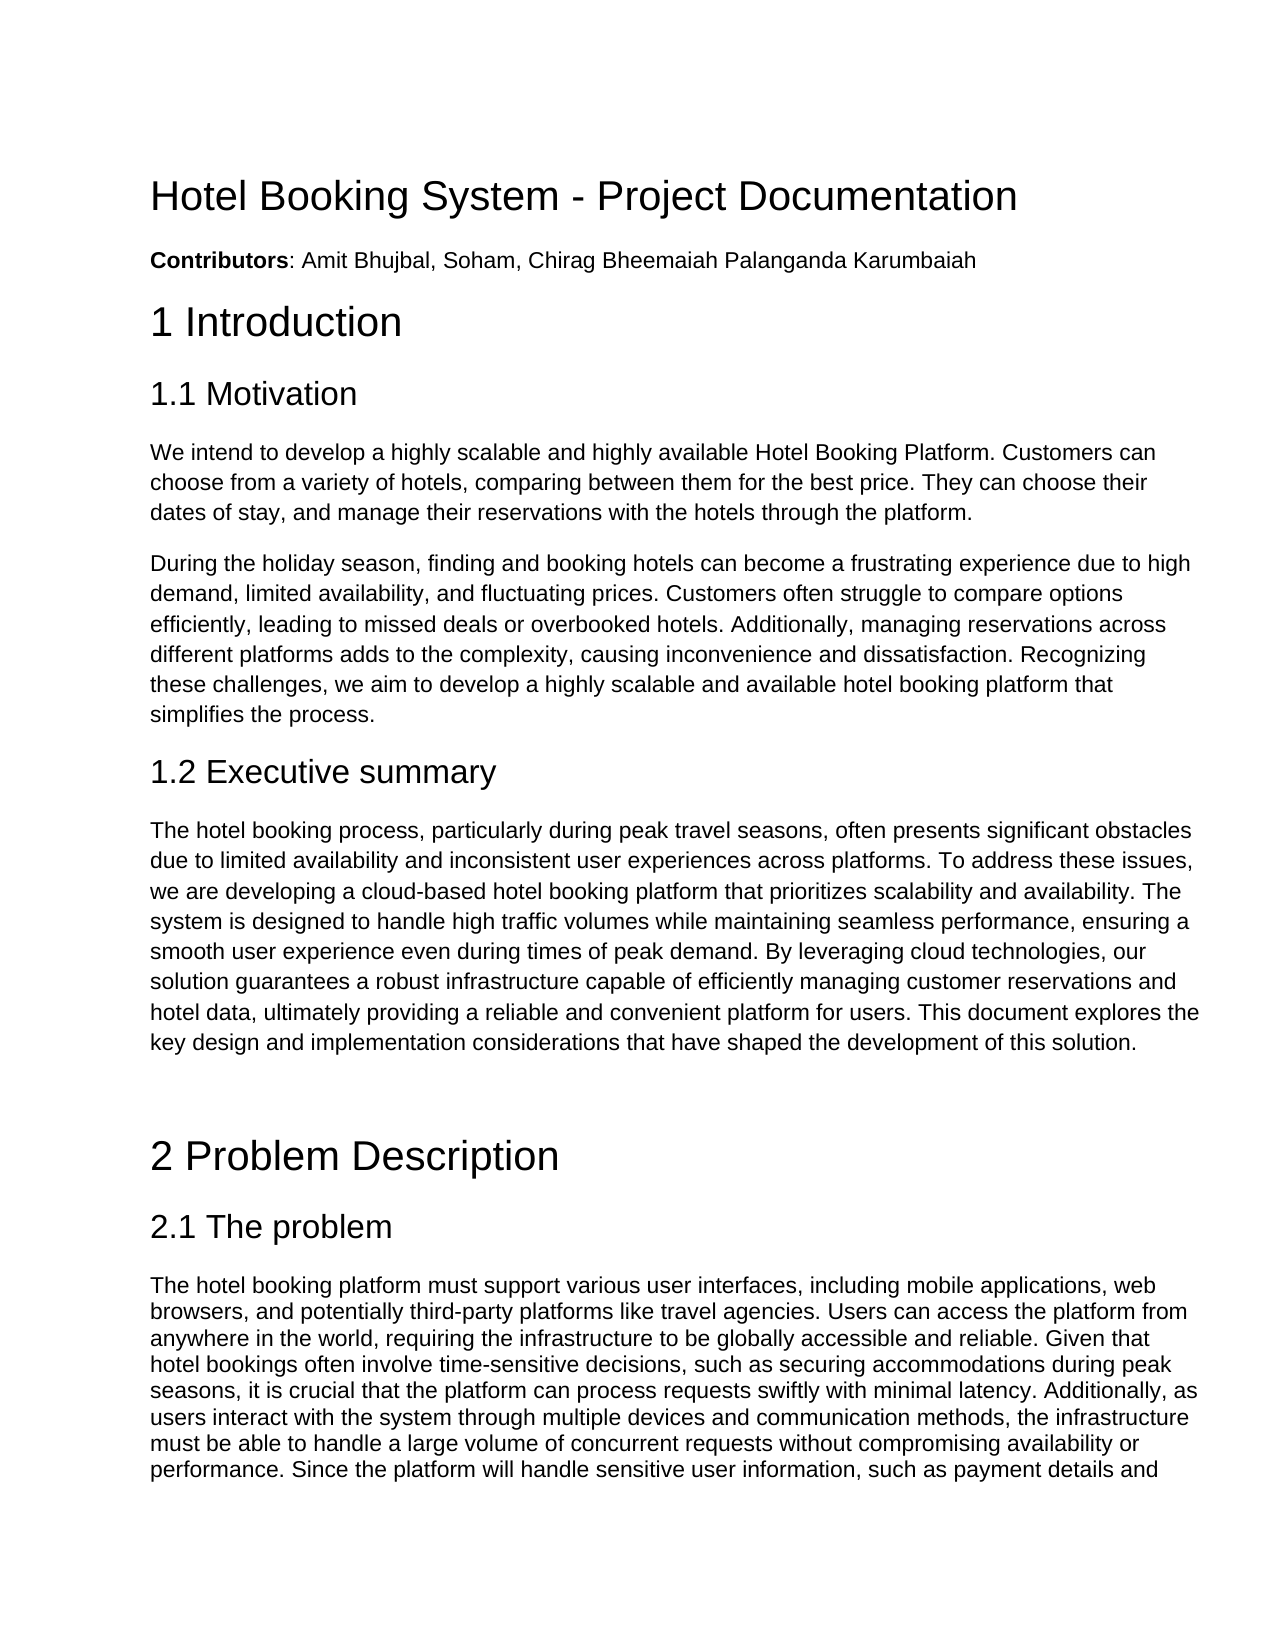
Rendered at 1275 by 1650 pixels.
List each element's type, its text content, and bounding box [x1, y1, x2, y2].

text We intend to develop a highly scalable and highly available Hotel Booking Platform. Customers can choose from a variety of hotels, comparing between them for the best price. They can choose their dates of stay, and manage their reservations with the hotels through the platform. [150, 439, 1200, 526]
subtitle 1.2 Executive summary [150, 752, 1200, 791]
text During the holiday season, finding and booking hotels can become a frustrating experience due to high demand, limited availability, and fluctuating prices. Customers often struggle to compare options efficiently, leading to missed deals or overbooked hotels. Additionally, managing reservations across different platforms adds to the complexity, causing inconvenience and dissatisfaction. Recognizing these challenges, we aim to develop a highly scalable and available hotel booking platform that simplifies the process. [150, 550, 1200, 728]
subtitle 2 Problem Description [150, 1131, 1200, 1179]
text The hotel booking process, particularly during peak travel seasons, often presents significant obstacles due to limited availability and inconsistent user experiences across platforms. To address these issues, we are developing a cloud-based hotel booking platform that prioritizes scalability and availability. The system is designed to handle high traffic volumes while maintaining seamless performance, ensuring a smooth user experience even during times of peak demand. By leveraging cloud technologies, our solution guarantees a robust infrastructure capable of efficiently managing customer reservations and hotel data, ultimately providing a reliable and convenient platform for users. This document explores the key design and implementation considerations that have shaped the development of this solution. [150, 817, 1200, 1055]
subtitle Hotel Booking System - Project Documentation [150, 171, 1200, 219]
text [150, 1272, 1200, 1483]
text Contributors: Amit Bhujbal, Soham, Chirag Bheemaiah Palanganda Karumbaiah [150, 247, 1200, 273]
subtitle 2.1 The problem [150, 1207, 1200, 1245]
subtitle 1.1 Motivation [150, 374, 1200, 412]
subtitle 1 Introduction [150, 298, 1200, 346]
